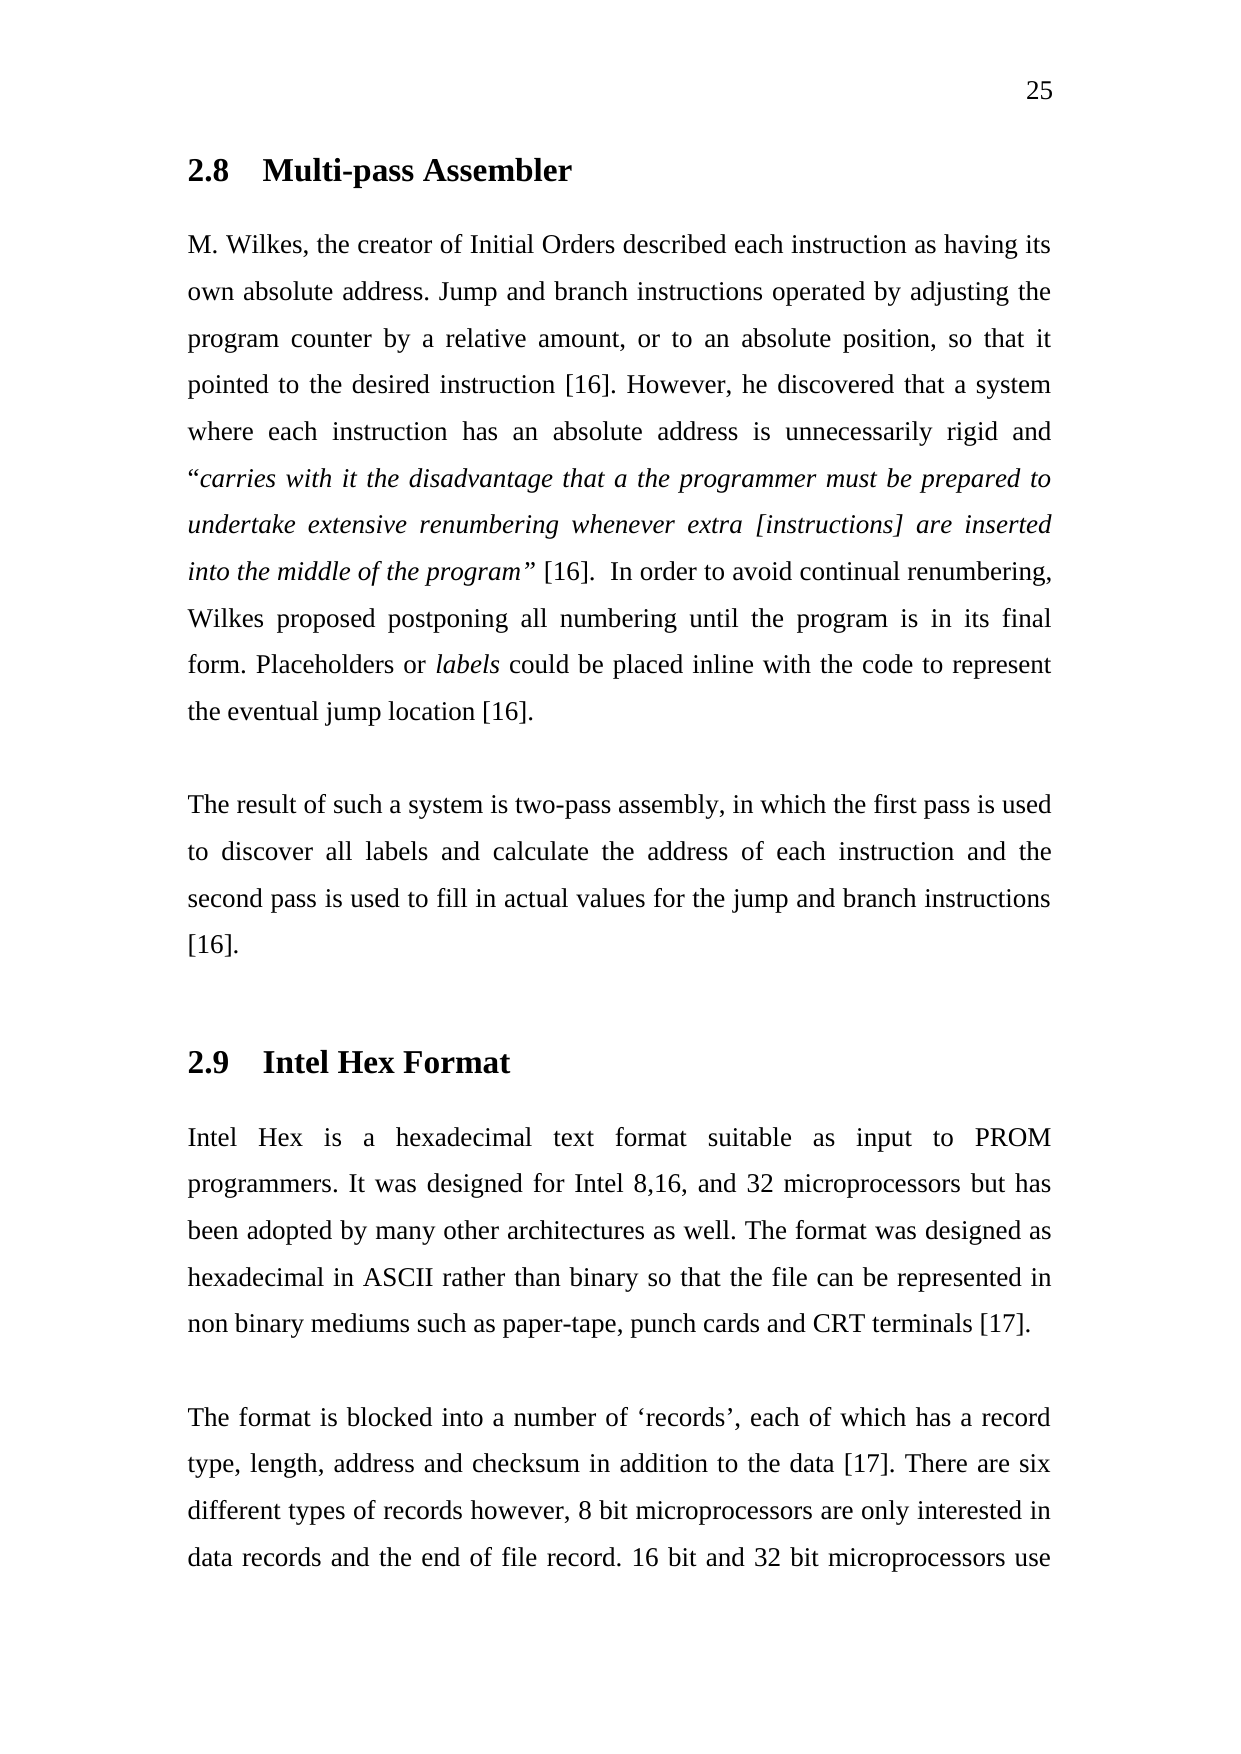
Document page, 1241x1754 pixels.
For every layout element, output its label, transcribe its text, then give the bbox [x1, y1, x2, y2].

text M. Wilkes, the creator of Initial Orders described each instruction as having its own absolute address. Jump and branch instructions operated by adjusting the program counter by a relative amount, or to an absolute position, so that it pointed to the desired instruction [16]. However, he discovered that a system where each instruction has an absolute address is unnecessarily rigid and “carries with it the disadvantage that a the programmer must be prepared to undertake extensive renumbering whenever extra [instructions] are inserted into the middle of the program” [16]. In order to avoid continual renumbering, Wilkes proposed postponing all numbering until the program is in its final form. Placeholders or labels could be placed inline with the code to represent the eventual jump location [16]. [187, 228, 1053, 726]
subtitle Multi-pass Assembler [187, 150, 1053, 188]
subtitle Intel Hex Format [187, 1042, 1053, 1081]
text Intel Hex is a hexadecimal text format suitable as input to PROM programmers. It was designed for Intel 8,16, and 32 microprocessors but has been adopted by many other architectures as well. The format was designed as hexadecimal in ASCII rather than binary so that the file can be represented in non binary mediums such as paper-tape, punch cards and CRT terminals [17]. [187, 1121, 1053, 1339]
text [187, 1401, 1053, 1572]
text The result of such a system is two-pass assembly, in which the first pass is used to discover all labels and calculate the address of each instruction and the second pass is used to fill in actual values for the jump and branch instructions [16]. [187, 788, 1053, 959]
